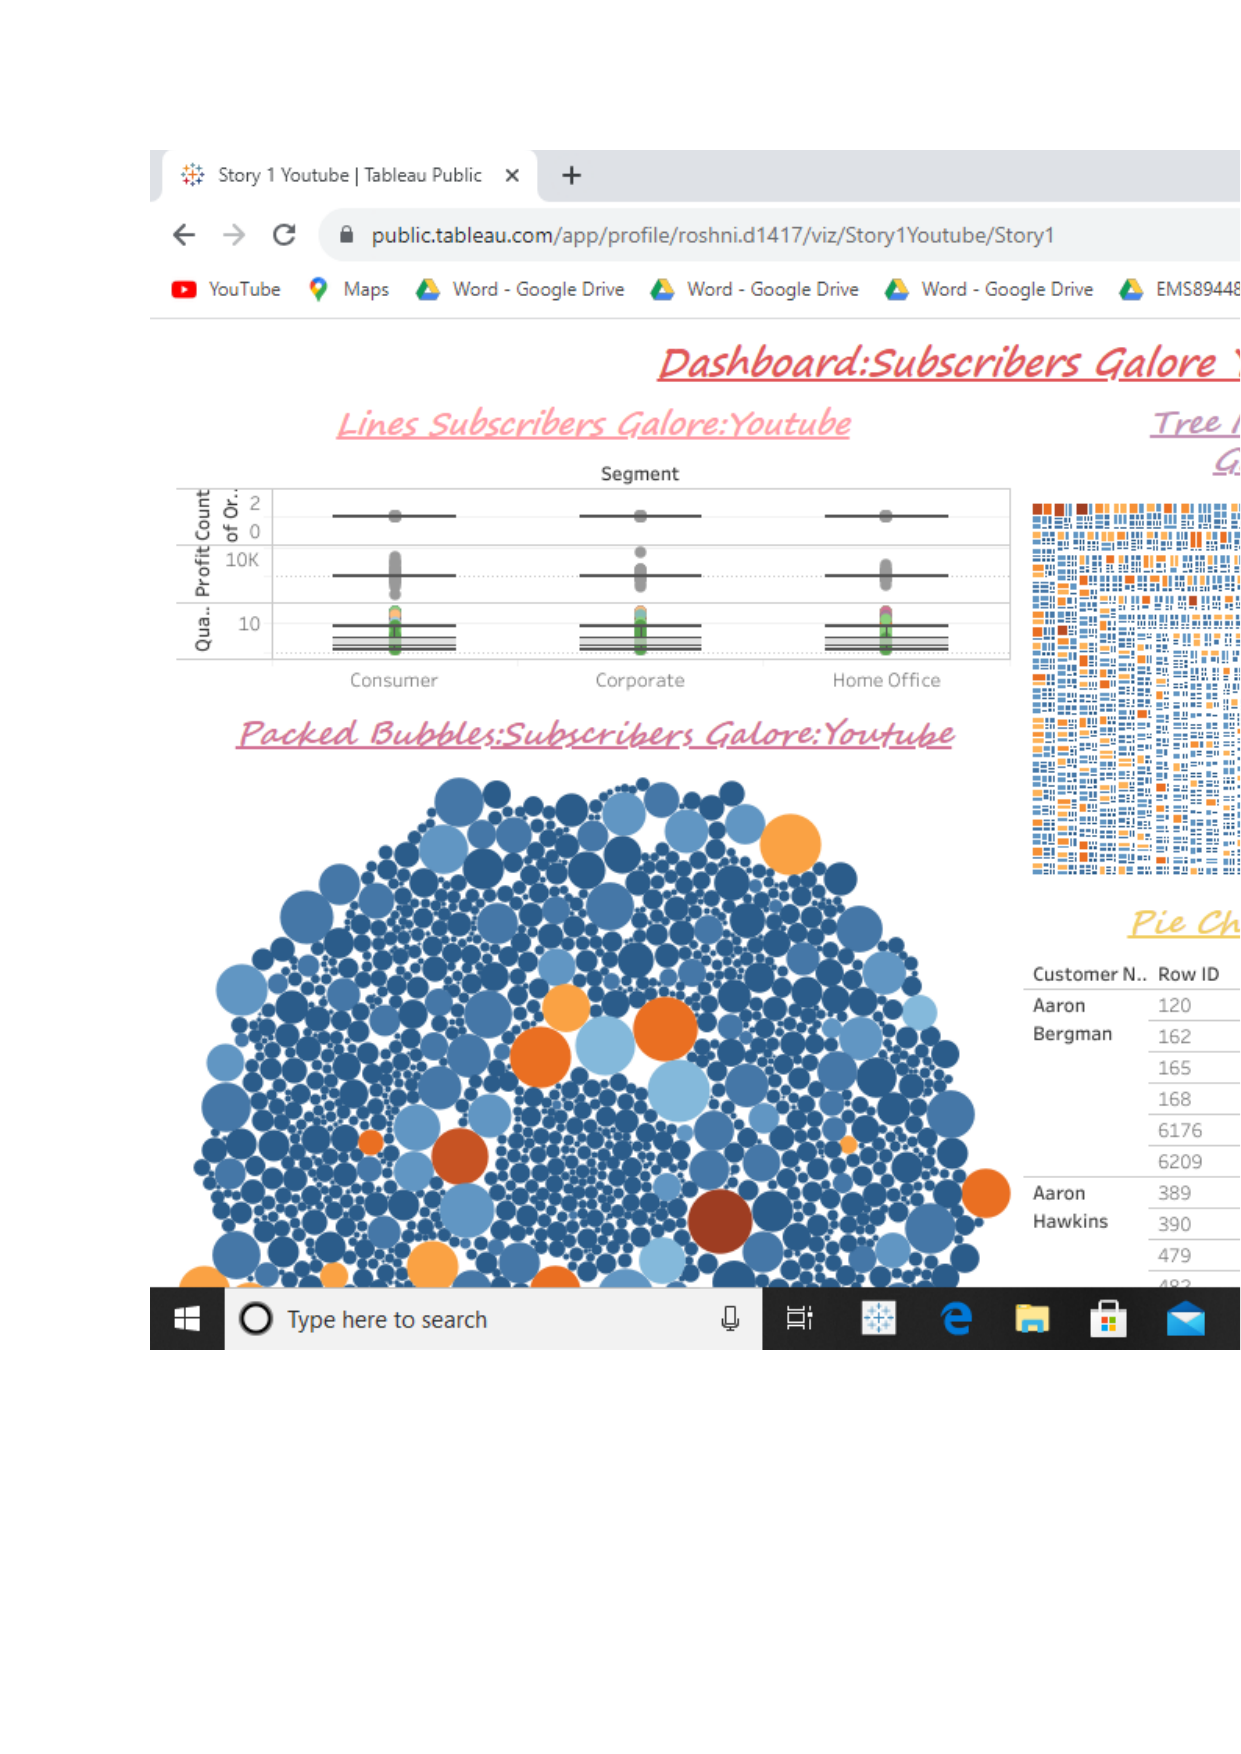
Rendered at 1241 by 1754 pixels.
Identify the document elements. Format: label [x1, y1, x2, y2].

picture [150, 150, 1241, 1350]
